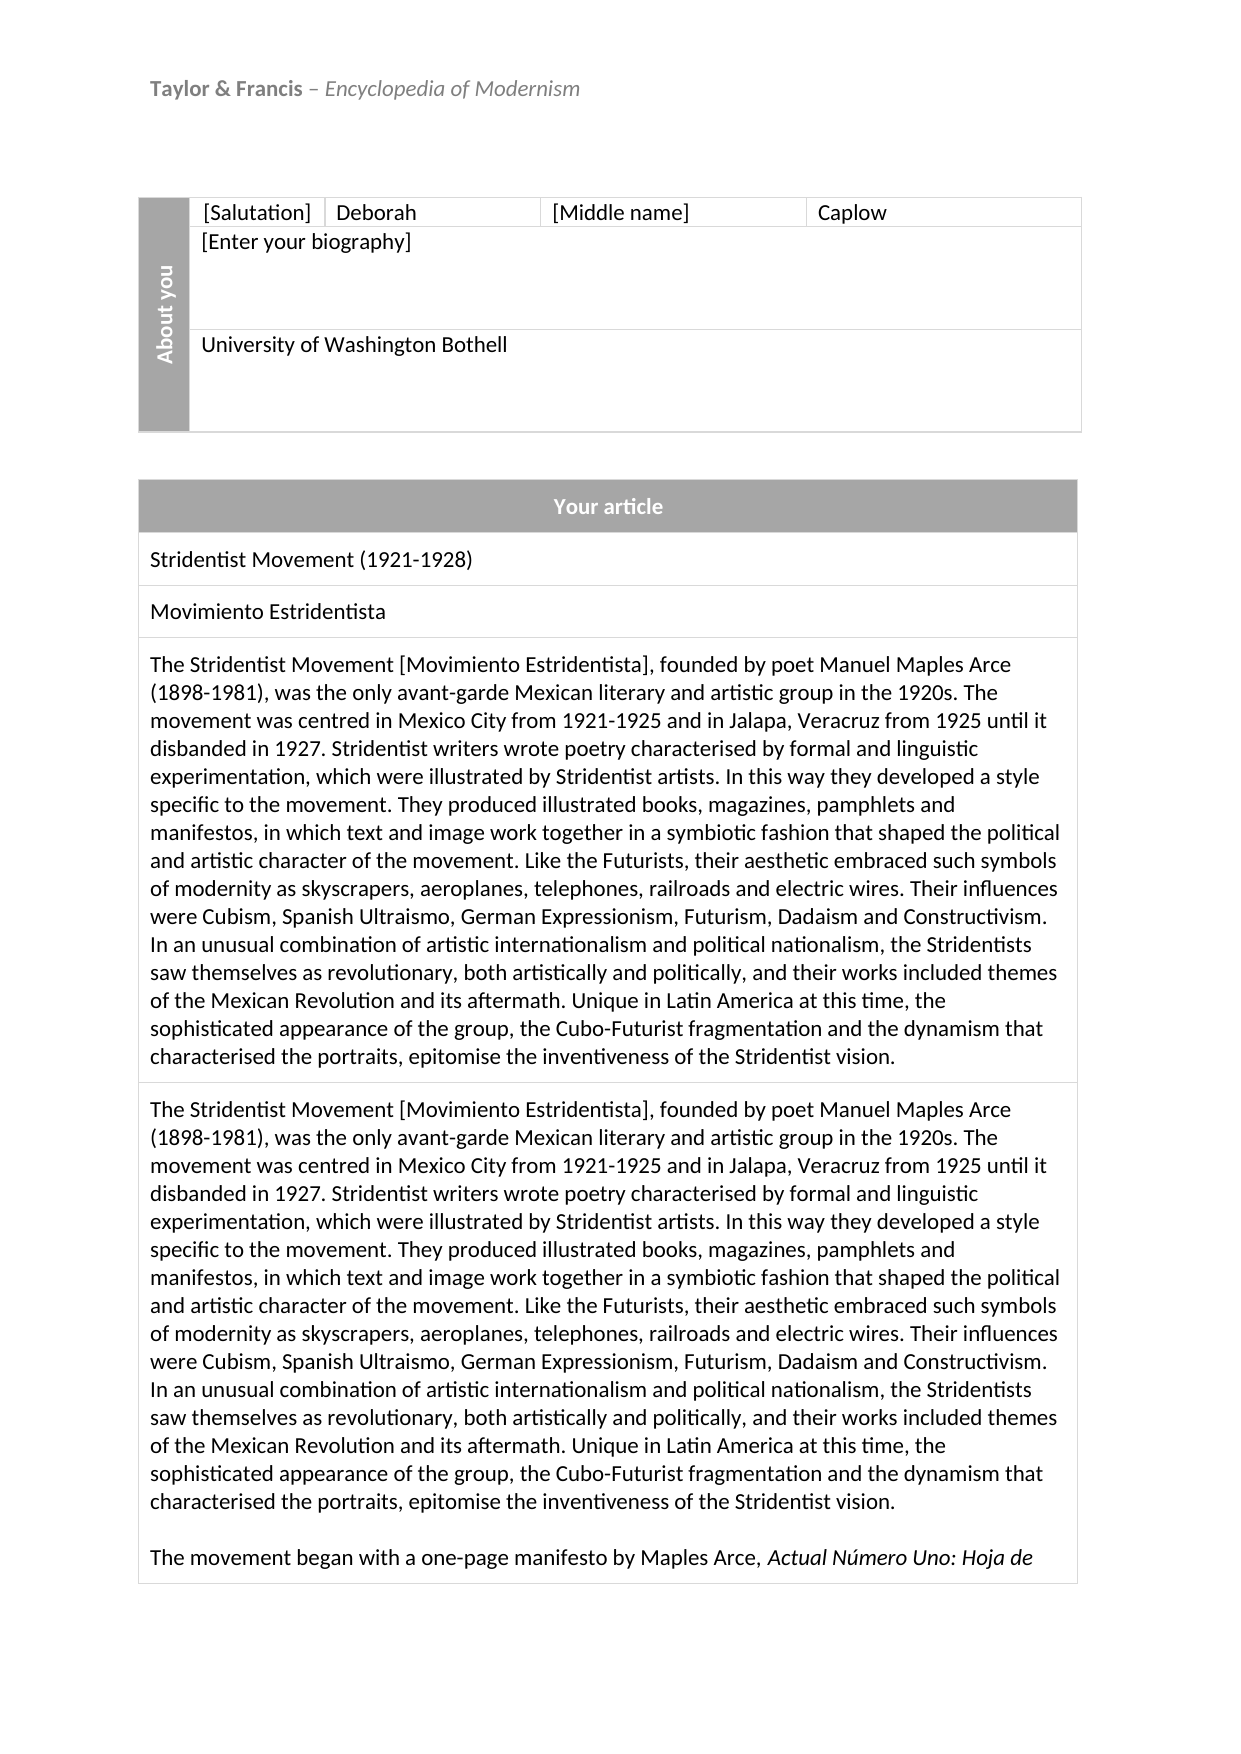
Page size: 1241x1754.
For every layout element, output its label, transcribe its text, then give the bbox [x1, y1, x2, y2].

table_header About you [139, 198, 189, 431]
table_header Your article [139, 480, 1077, 532]
